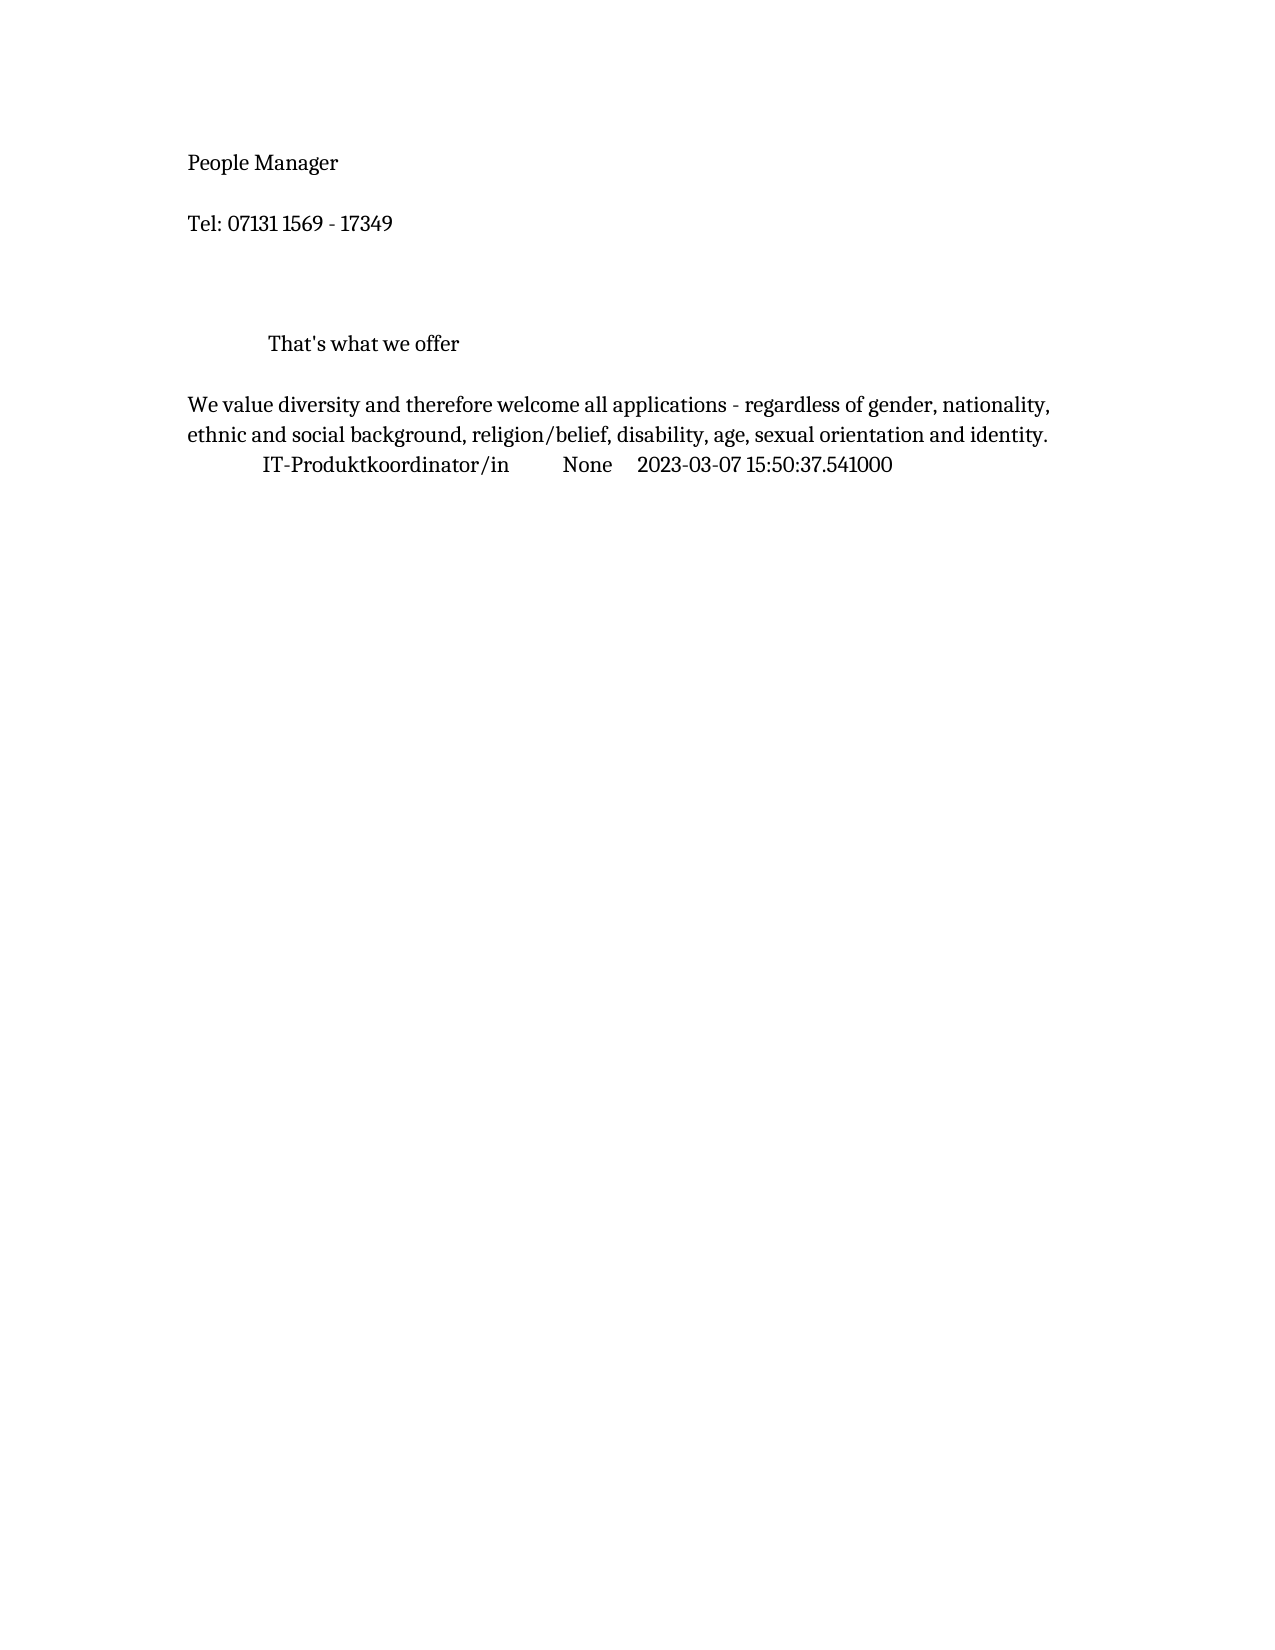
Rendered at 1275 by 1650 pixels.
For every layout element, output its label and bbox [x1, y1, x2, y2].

text [187, 150, 1087, 509]
